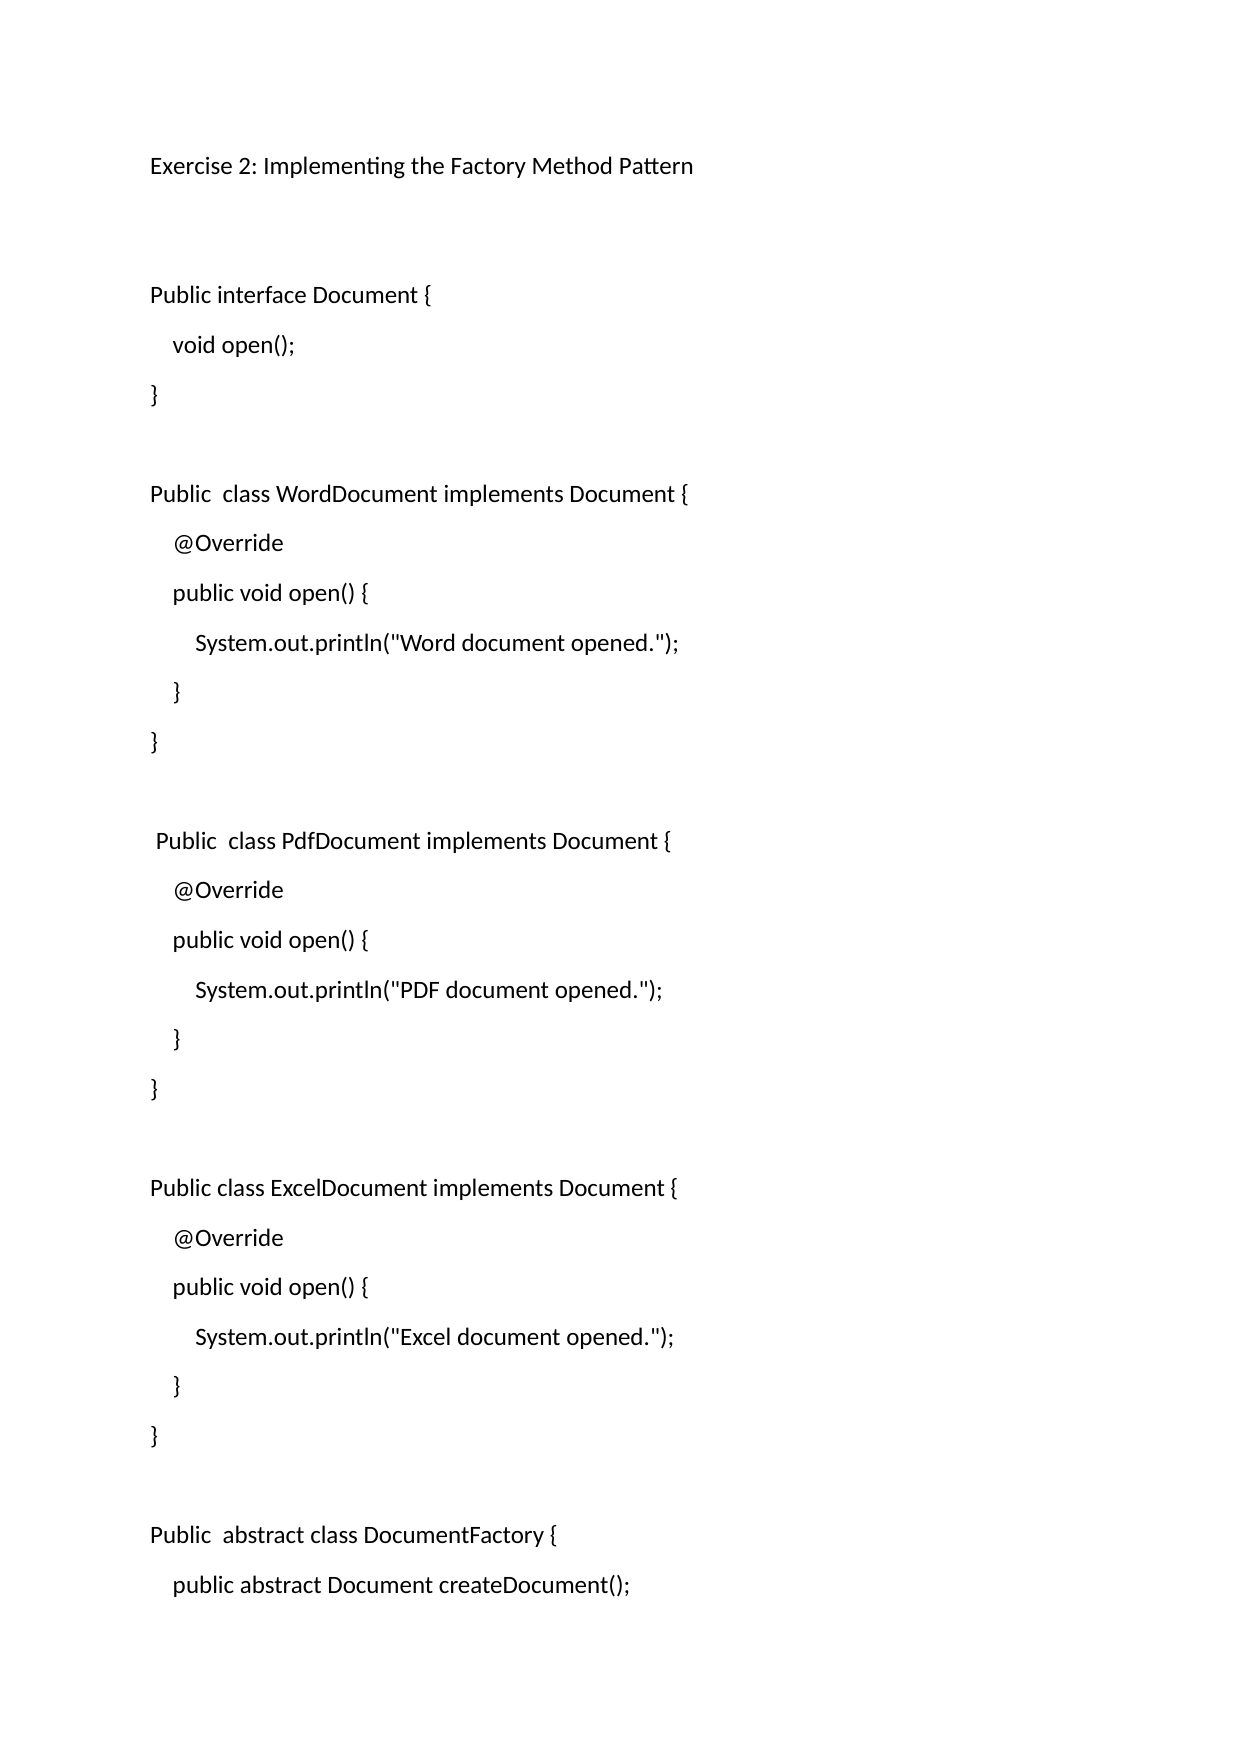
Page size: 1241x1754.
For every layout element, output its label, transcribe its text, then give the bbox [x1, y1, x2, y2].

text Public class ExcelDocument implements Document { [150, 1172, 1090, 1203]
text } [150, 379, 1090, 409]
text public abstract Document createDocument(); [150, 1569, 1090, 1599]
text void open(); [150, 329, 1090, 360]
text } [150, 726, 1090, 756]
text public void open() { [150, 1271, 1090, 1302]
text public void open() { [150, 924, 1090, 955]
text Public abstract class DocumentFactory { [150, 1519, 1090, 1550]
text @Override [150, 1222, 1090, 1252]
text Exercise 2: Implementing the Factory Method Pattern [150, 150, 1090, 181]
text @Override [150, 528, 1090, 558]
text System.out.println("Word document opened."); [150, 627, 1090, 657]
text System.out.println("PDF document opened."); [150, 974, 1090, 1004]
text } [150, 1023, 1090, 1054]
text Public class PdfDocument implements Document { [150, 825, 1090, 856]
text Public interface Document { [150, 280, 1090, 310]
text } [150, 1073, 1090, 1103]
text Public class WordDocument implements Document { [150, 478, 1090, 508]
text public void open() { [150, 577, 1090, 608]
text } [150, 1371, 1090, 1401]
text } [150, 676, 1090, 707]
text System.out.println("Excel document opened."); [150, 1321, 1090, 1351]
text @Override [150, 875, 1090, 905]
text } [150, 1420, 1090, 1451]
